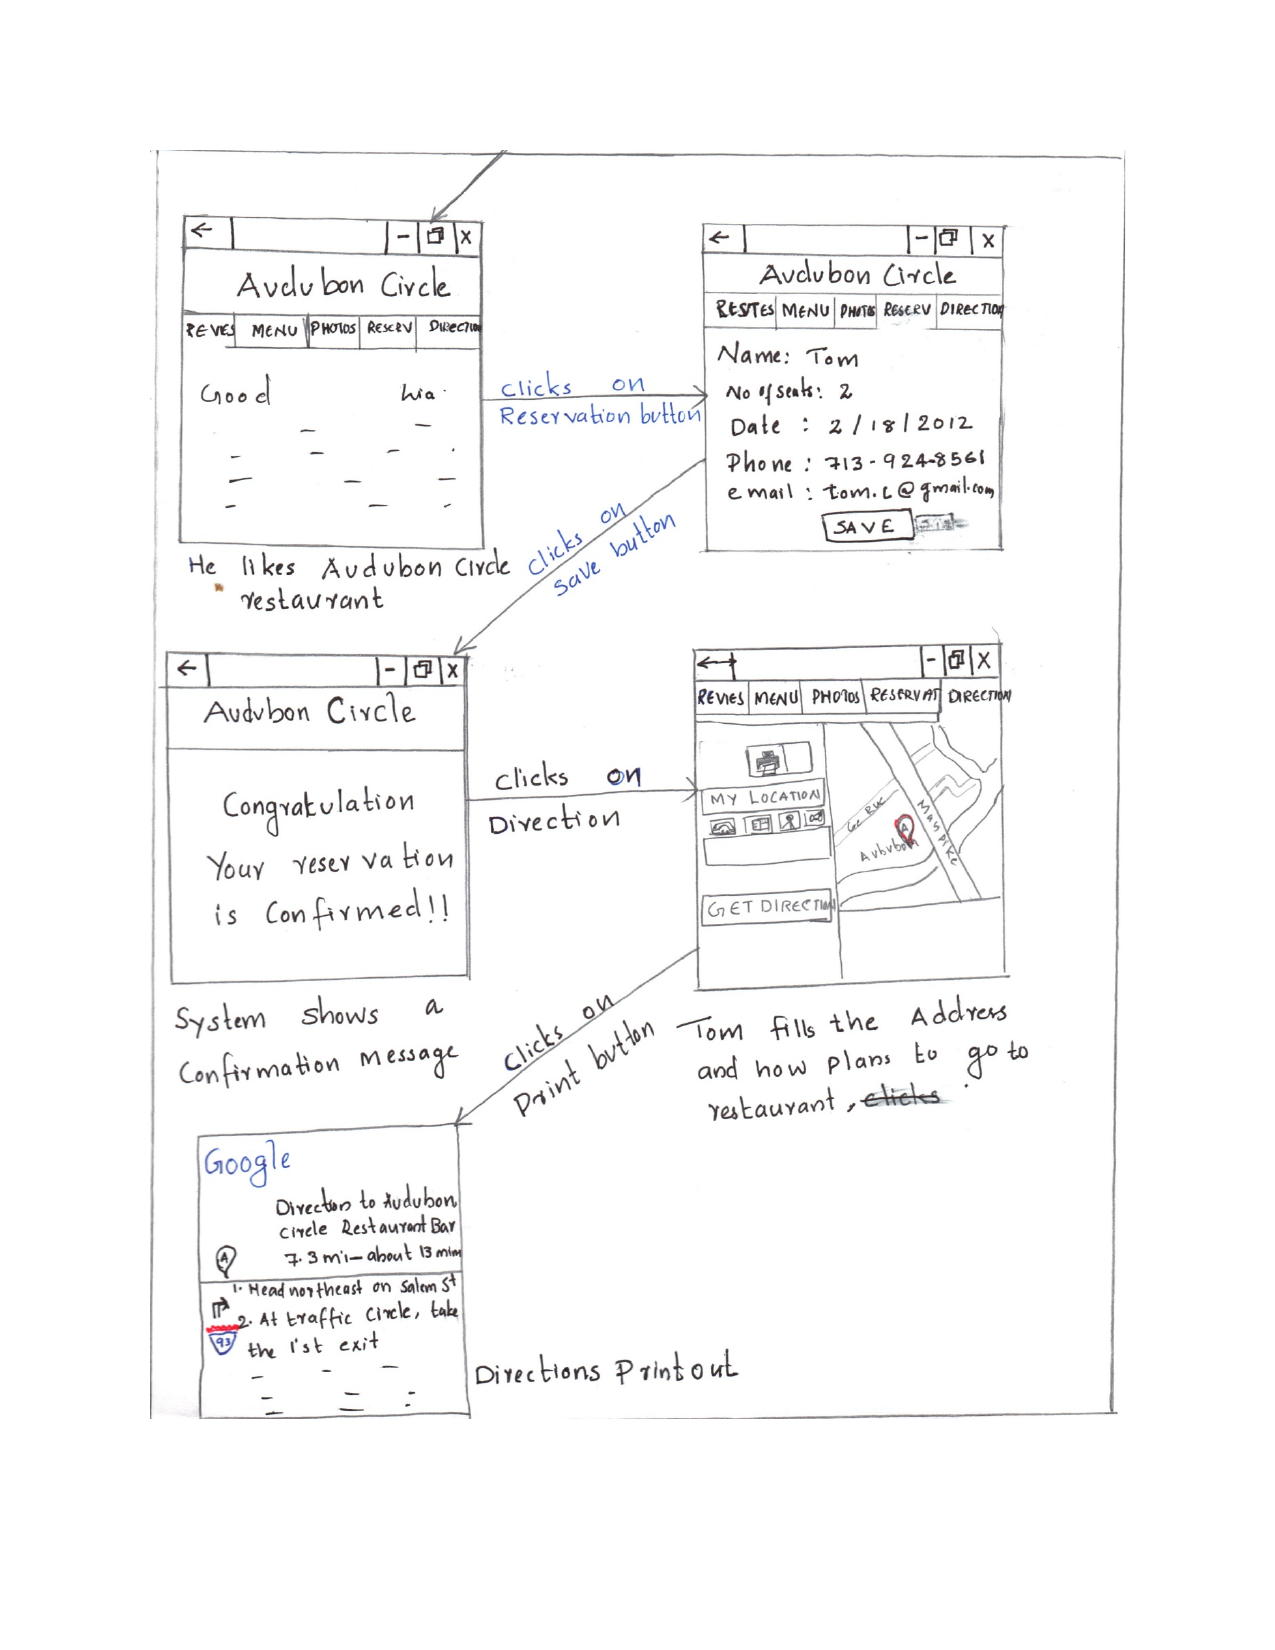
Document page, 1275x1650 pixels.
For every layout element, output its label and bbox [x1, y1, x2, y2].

picture [150, 150, 1125, 1419]
